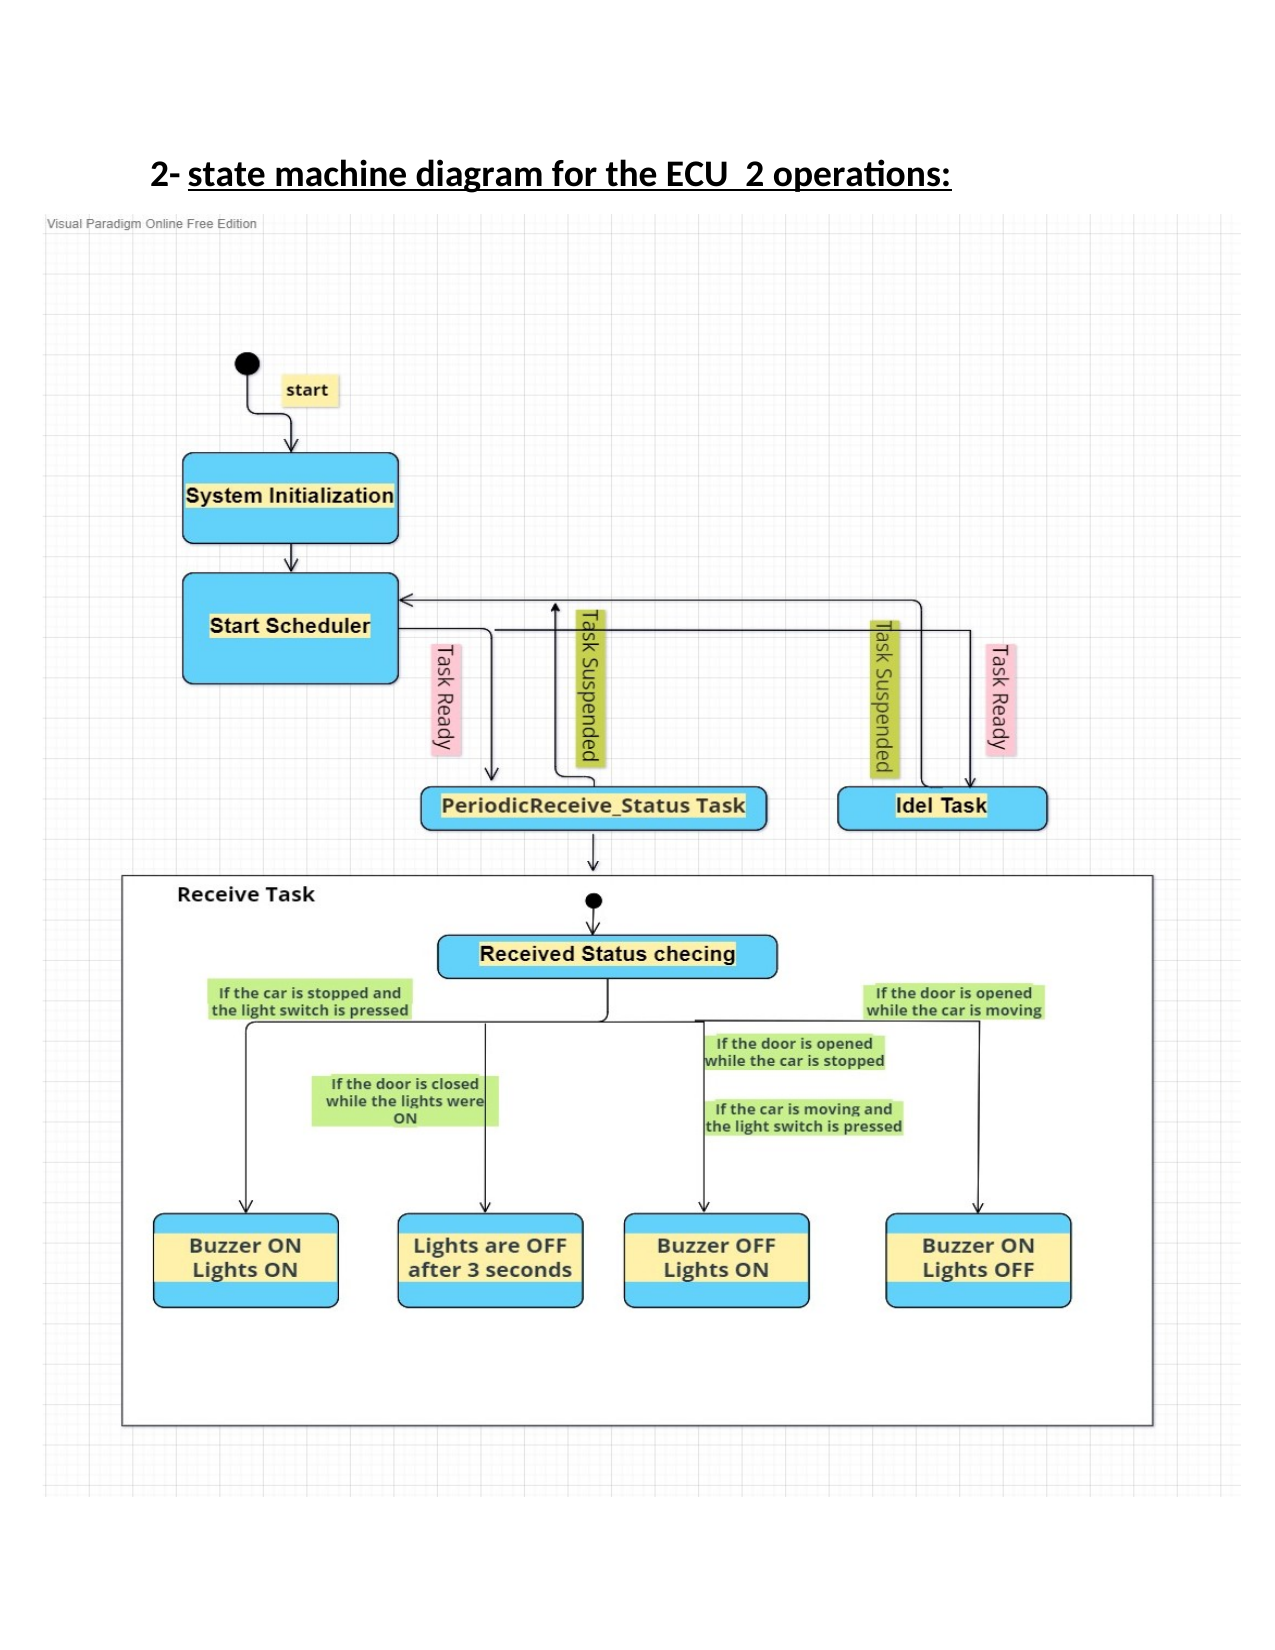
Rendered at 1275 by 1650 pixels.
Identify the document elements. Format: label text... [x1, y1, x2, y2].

picture [42, 214, 1241, 1497]
list state machine diagram for the ECU 2 operations: [150, 150, 1125, 196]
